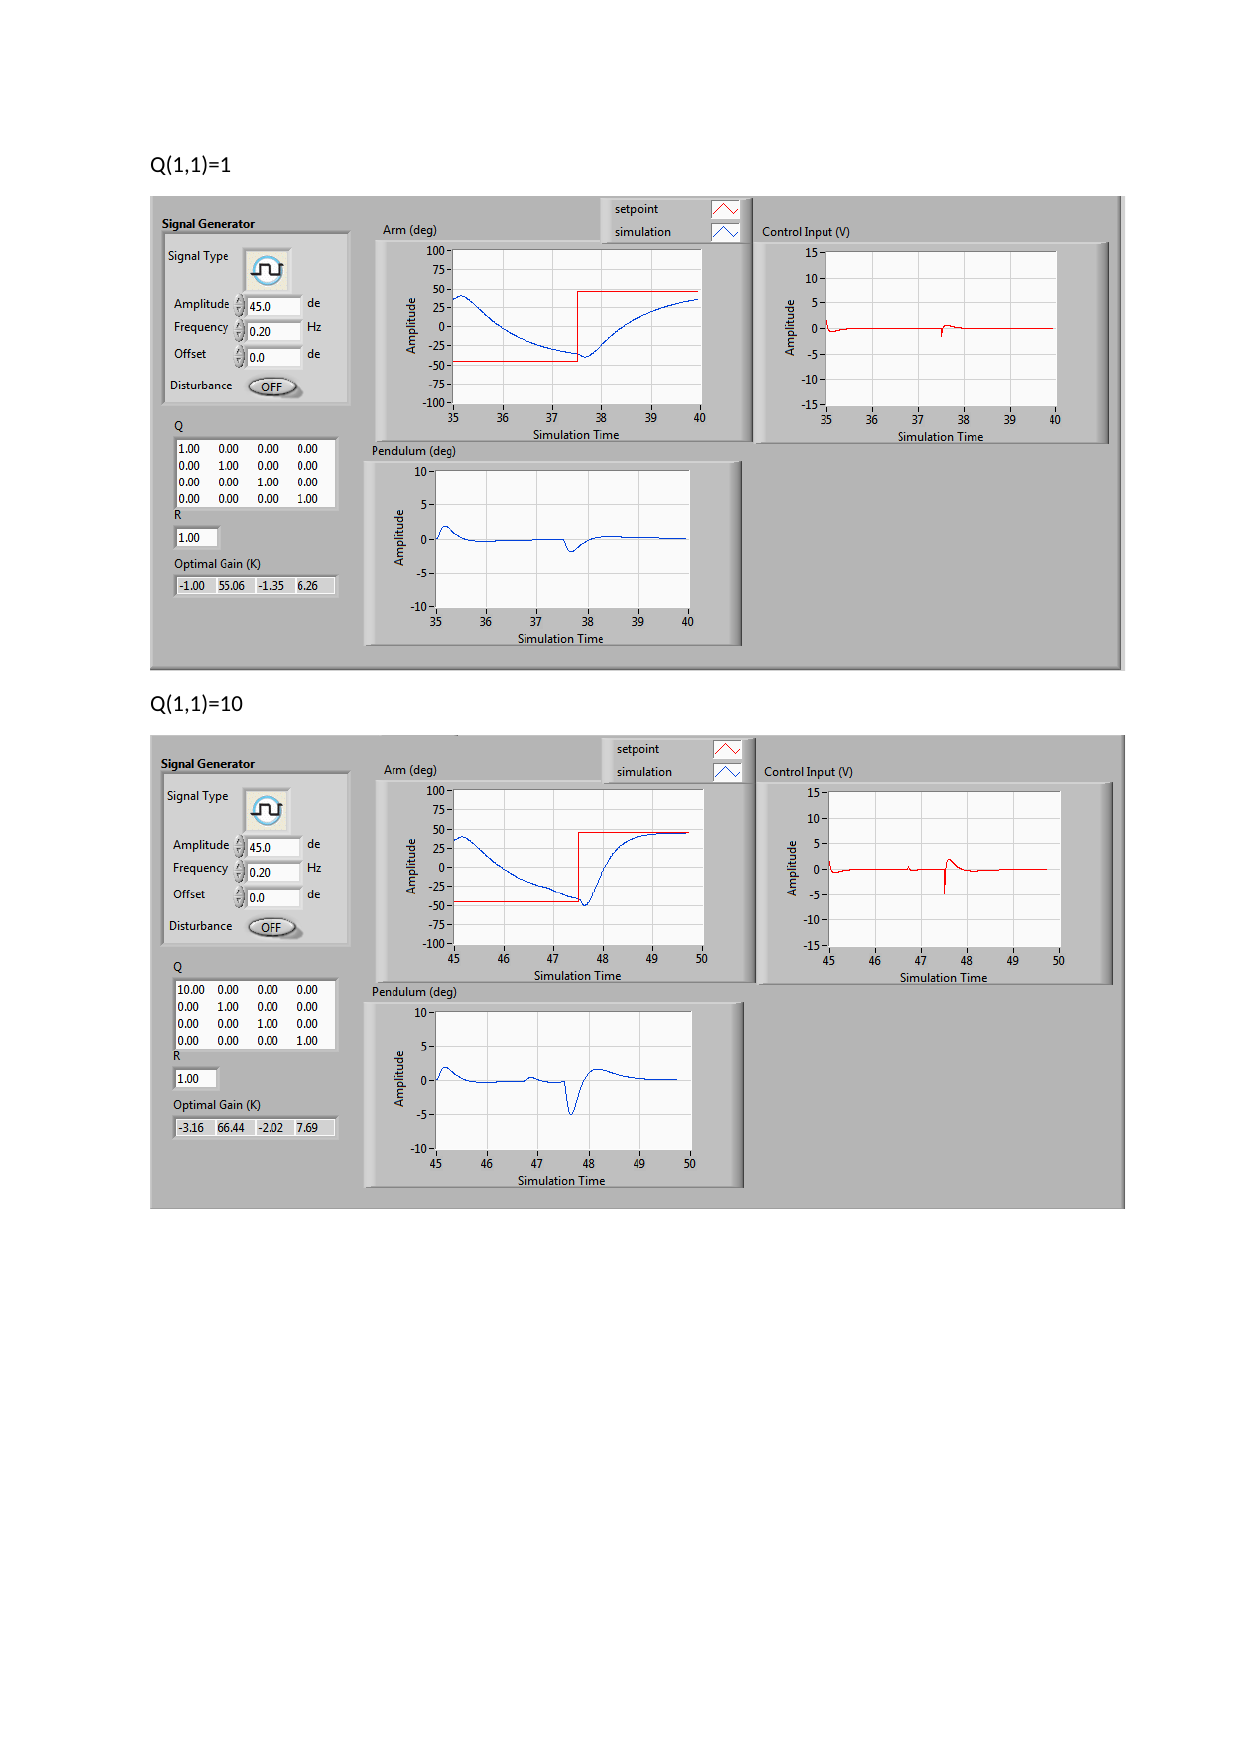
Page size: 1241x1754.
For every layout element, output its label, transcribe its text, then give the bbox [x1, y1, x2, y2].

text Q(1,1)=10 [150, 689, 1090, 717]
picture [150, 196, 1125, 671]
picture [150, 735, 1125, 1209]
text Q(1,1)=1 [150, 150, 1090, 178]
